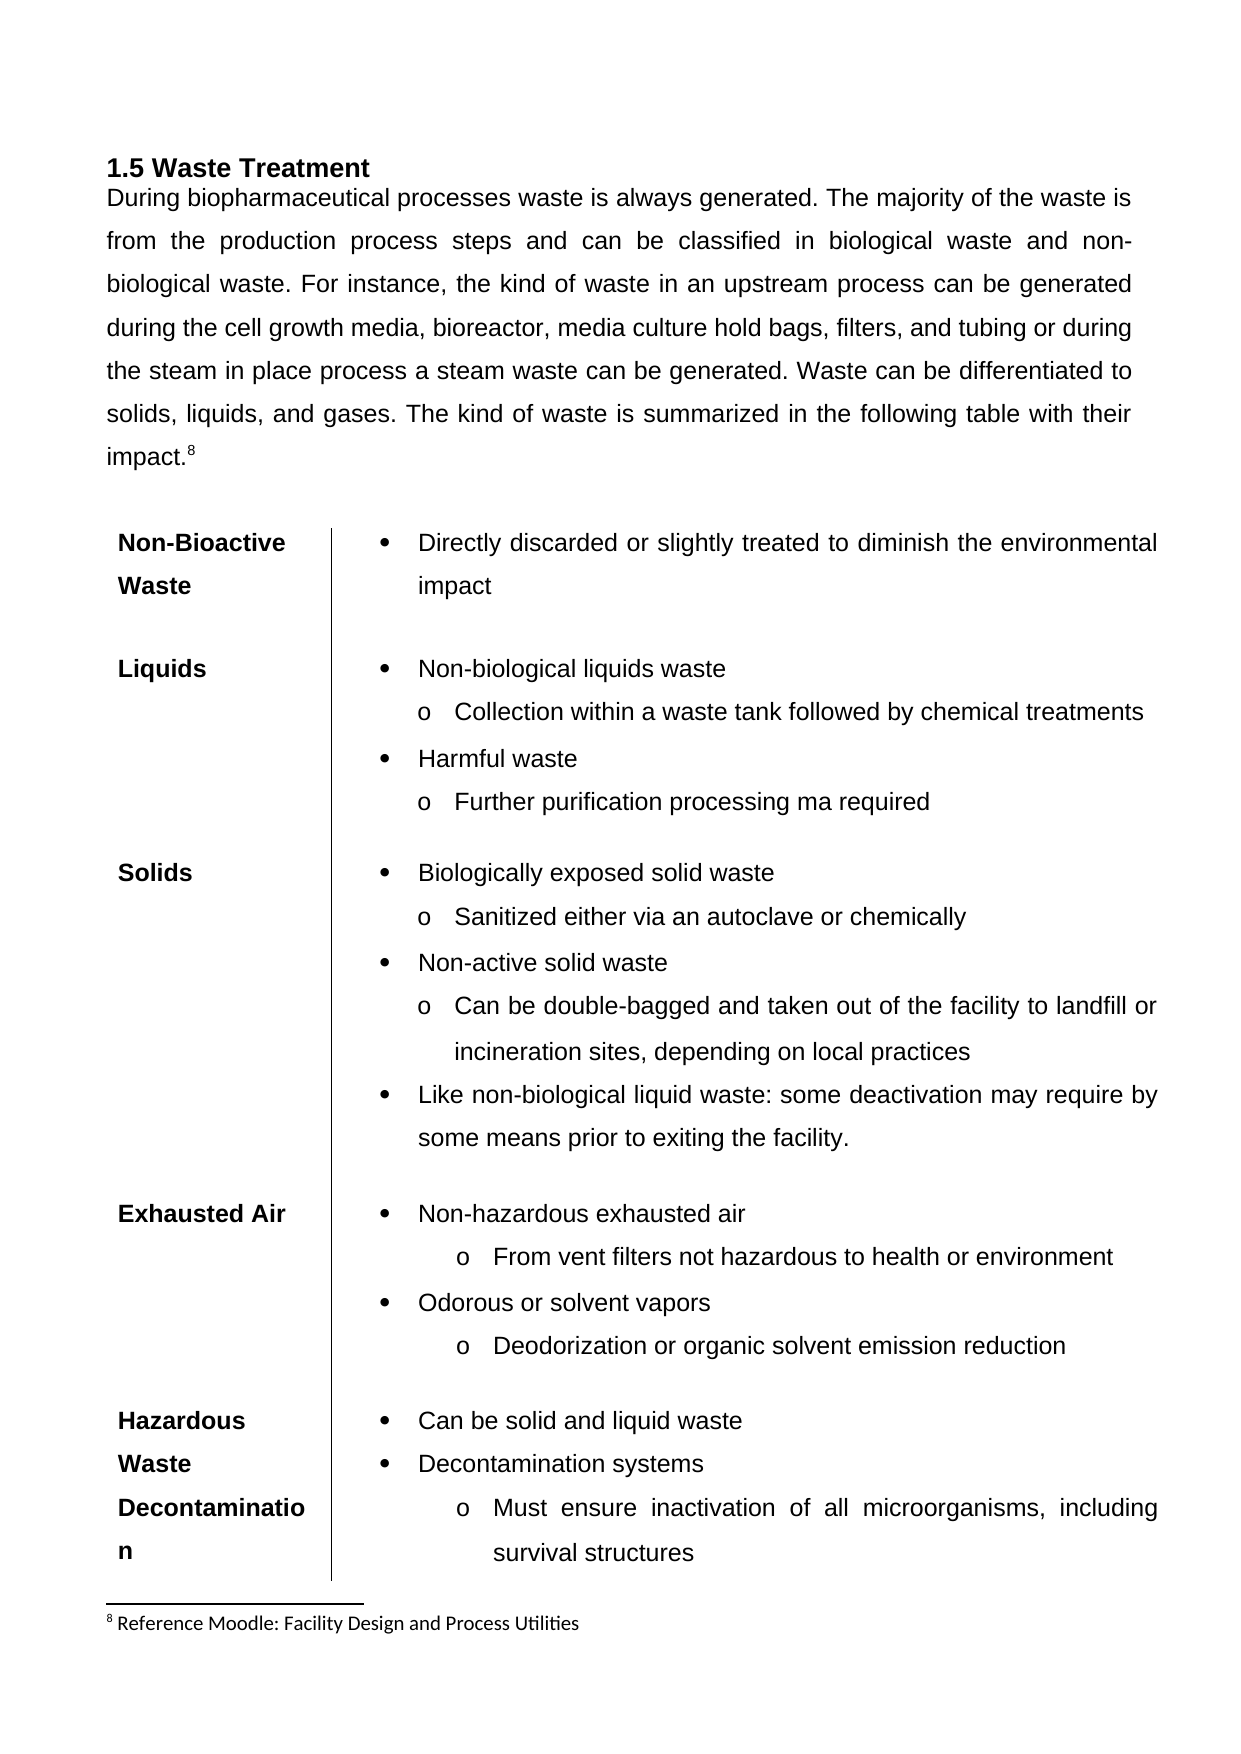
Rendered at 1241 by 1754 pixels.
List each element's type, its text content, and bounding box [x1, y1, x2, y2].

table_header Directly discarded or slightly treated to diminish the environmental impact [332, 528, 1170, 654]
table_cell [106, 1406, 331, 1581]
text During biopharmaceutical processes waste is always generated. The majority of the waste is from the production process steps and can be classified in biological waste and non-biological waste. For instance, the kind of waste in an upstream process can be generated during the cell growth media, bioreactor, media culture hold bags, filters, and tubing or during the steam in place process a steam waste can be generated. Waste can be differentiated to solids, liquids, and gases. The kind of waste is summarized in the following table with their impact. [106, 183, 1134, 471]
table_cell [332, 1406, 1170, 1581]
table_cell Biologically exposed solid waste Sanitized either via an autoclave or chemically Non-active solid waste Can be double-bagged and taken out of the facility to landfill or incineration sites, depending on local practices Like non-biological liquid waste: some deactivation may require by some means prior to exiting the facility. [332, 858, 1170, 1198]
table_cell Solids [106, 858, 331, 1198]
table_header Non-Bioactive Waste [106, 528, 331, 654]
table_cell Non-biological liquids waste Collection within a waste tank followed by chemical treatments Harmful waste Further purification processing ma required [332, 654, 1170, 858]
table_cell Non-hazardous exhausted air From vent filters not hazardous to health or environment Odorous or solvent vapors Deodorization or organic solvent emission reduction [332, 1199, 1170, 1406]
table_cell Exhausted Air [106, 1199, 331, 1406]
subtitle 1.5 Waste Treatment [106, 152, 1134, 183]
table_cell Liquids [106, 654, 331, 858]
